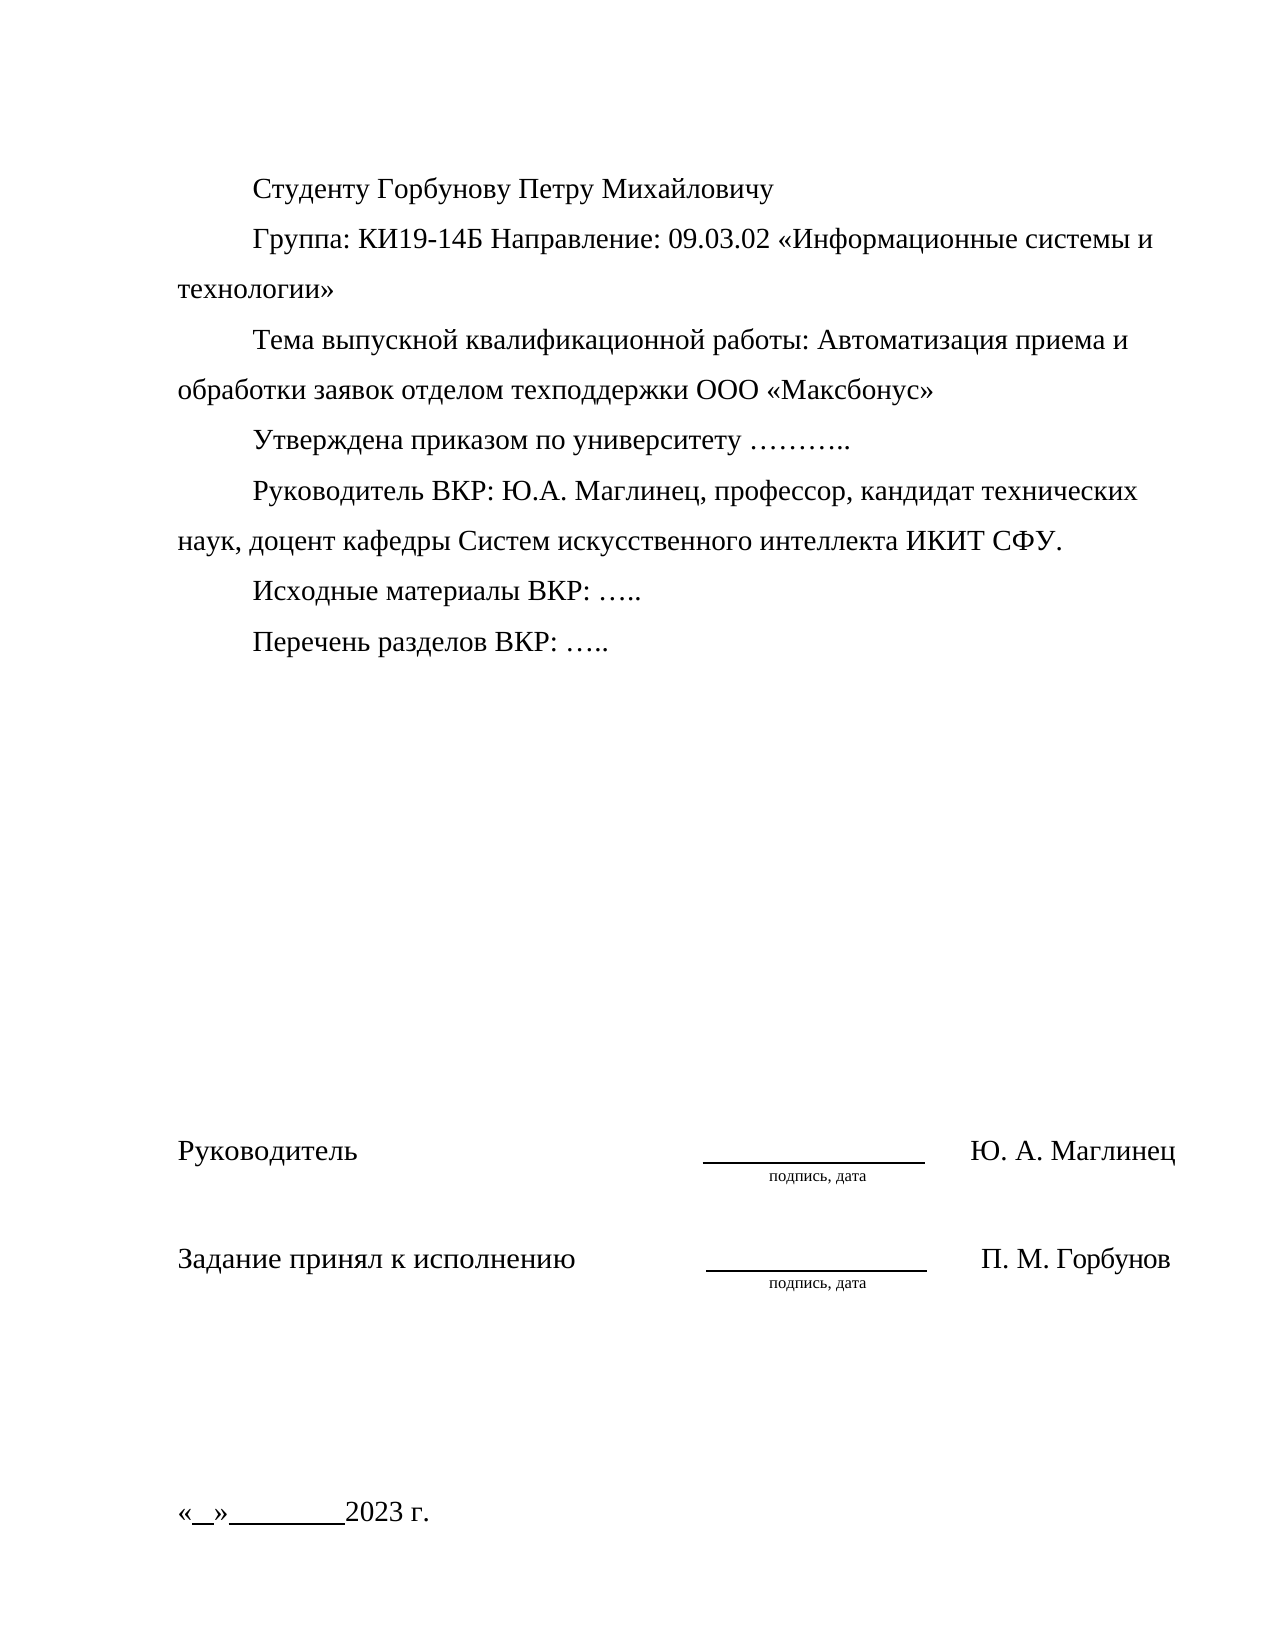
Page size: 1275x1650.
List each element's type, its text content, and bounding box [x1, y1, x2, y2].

text Группа: КИ19-14Б Направление: 09.03.02 «Информационные системы и технологии» [177, 221, 1186, 305]
text Тема выпускной квалификационной работы: Автоматизация приема и обработки заявок отделом техподдержки ООО «Максбонус» [177, 322, 1186, 406]
text Перечень разделов ВКР: ….. [177, 624, 1186, 657]
text Руководитель ВКР: Ю.А. Маглинец, профессор, кандидат технических наук, доцент кафедры Систем искусственного интеллекта ИКИТ СФУ. [177, 473, 1186, 557]
text Утверждена приказом по университету ……….. [177, 422, 1186, 456]
text Исходные материалы ВКР: ….. [177, 573, 1186, 607]
text « » 2023 г. [177, 1494, 1186, 1527]
text Задание принял к исполнению П. М. Горбунов [177, 1244, 1186, 1274]
text подпись, дата [627, 1274, 1186, 1293]
text Студенту Горбунову Петру Михайловичу [177, 171, 1186, 204]
text подпись, дата [627, 1166, 1186, 1184]
text Руководитель Ю. A. Маглинец [177, 1136, 1186, 1166]
